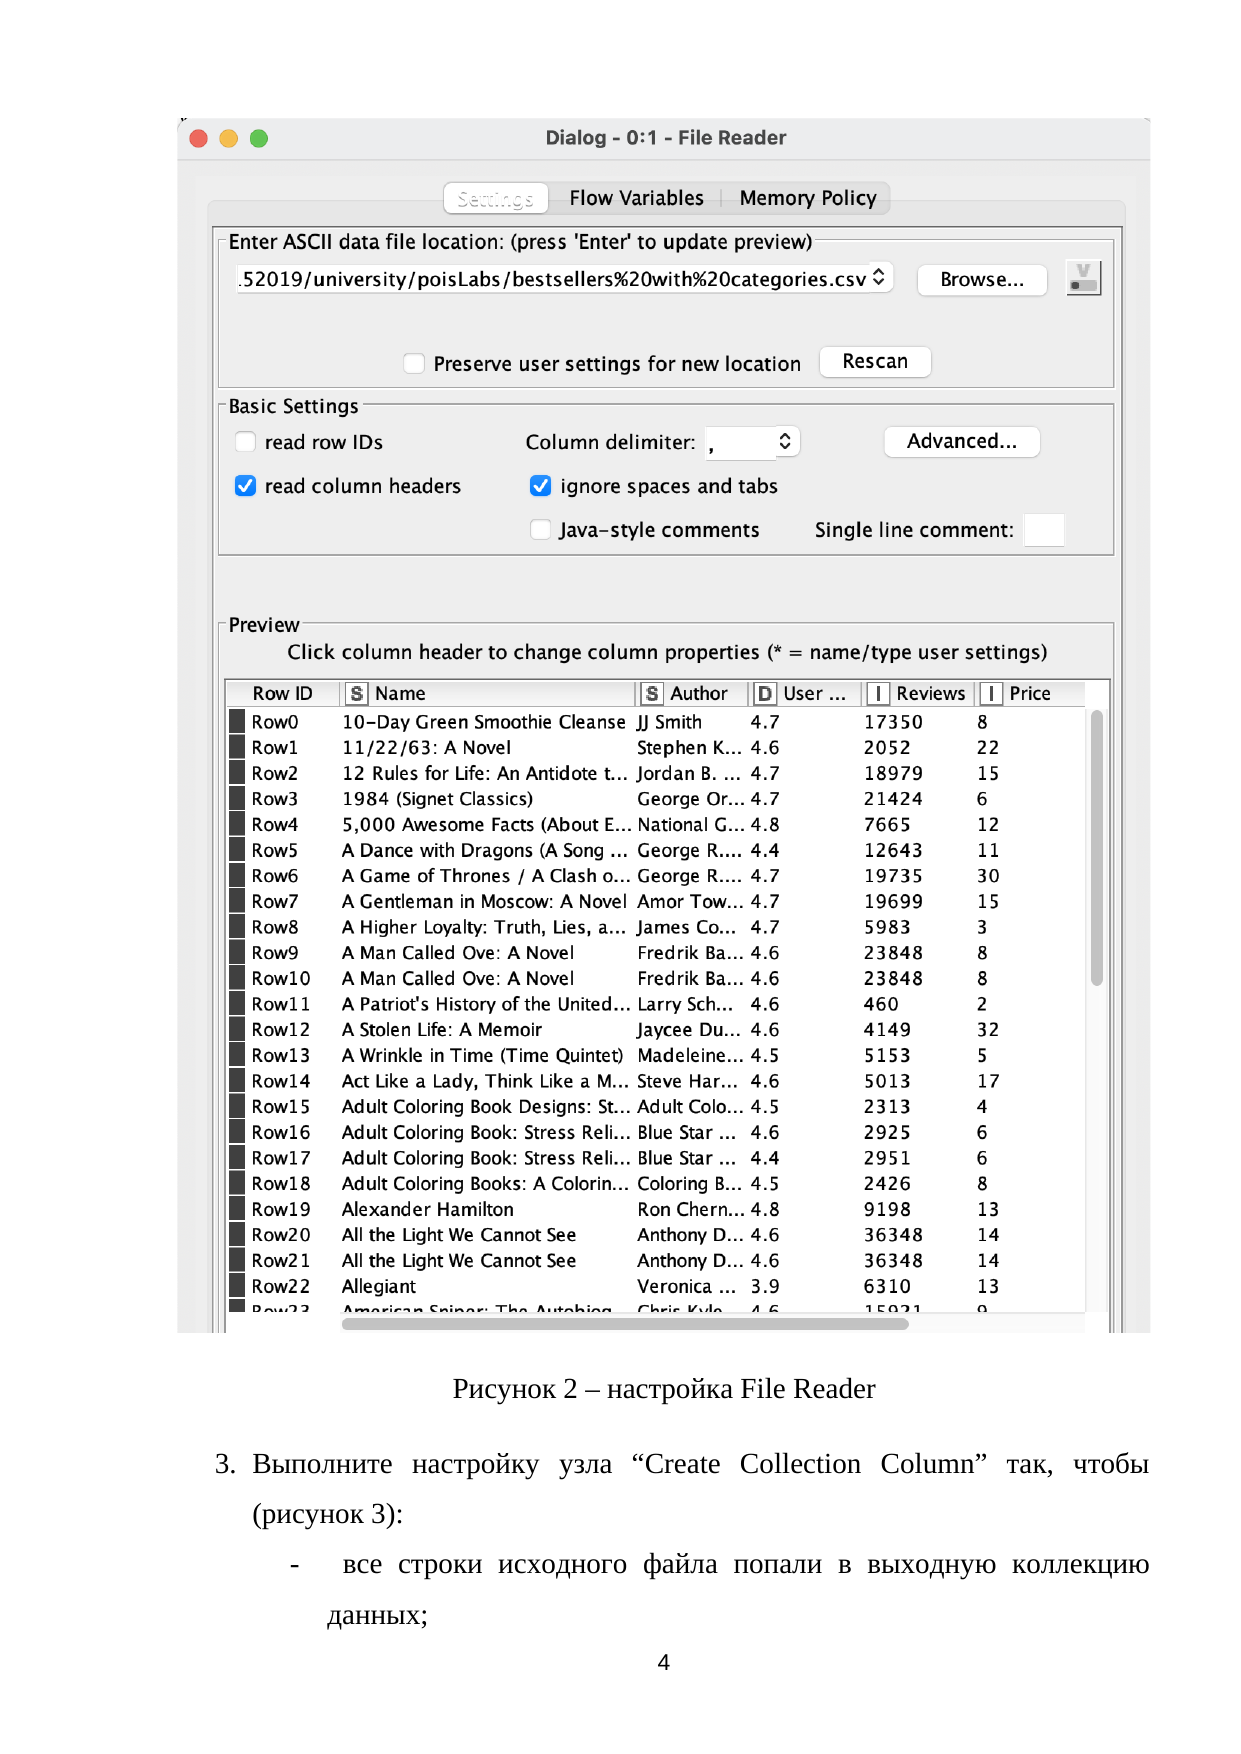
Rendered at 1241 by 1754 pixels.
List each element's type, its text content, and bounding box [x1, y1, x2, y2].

list все строки исходного файла попали в выходную коллекцию данных; [289, 1547, 1151, 1631]
picture [177, 118, 1151, 1333]
text Рисунок 2 – настройка File Reader [177, 1371, 1151, 1404]
list Выполните настройку узла “Create Collection Column” так, чтобы (рисунок 3): [214, 1446, 1151, 1530]
